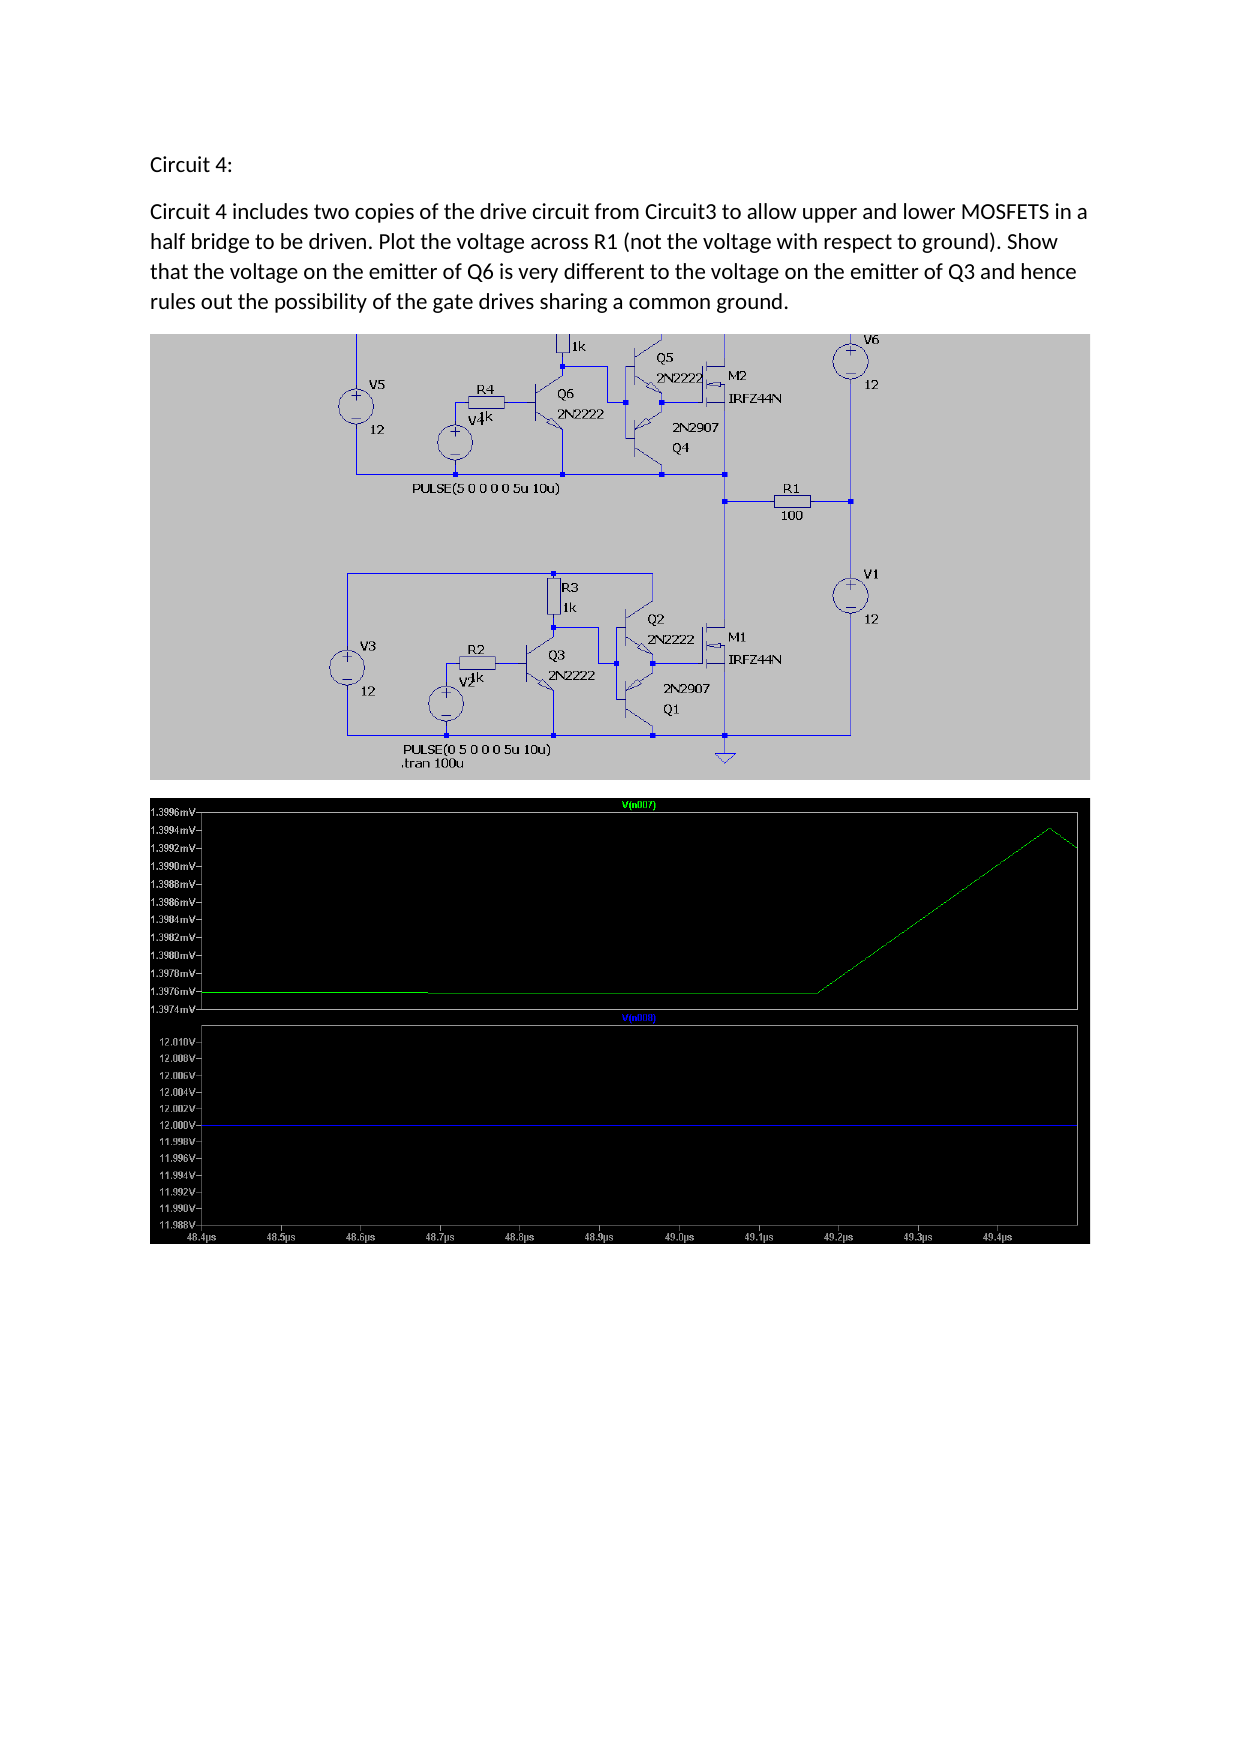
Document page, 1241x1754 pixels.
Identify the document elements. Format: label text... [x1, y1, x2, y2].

text Circuit 4: [150, 150, 1090, 178]
text Circuit 4 includes two copies of the drive circuit from Circuit3 to allow upper and lower MOSFETS in a half bridge to be driven. Plot the voltage across R1 (not the voltage with respect to ground). Show that the voltage on the emitter of Q6 is very different to the voltage on the emitter of Q3 and hence rules out the possibility of the gate drives sharing a common ground. [150, 197, 1090, 316]
picture [150, 798, 1091, 1244]
picture [150, 334, 1091, 780]
